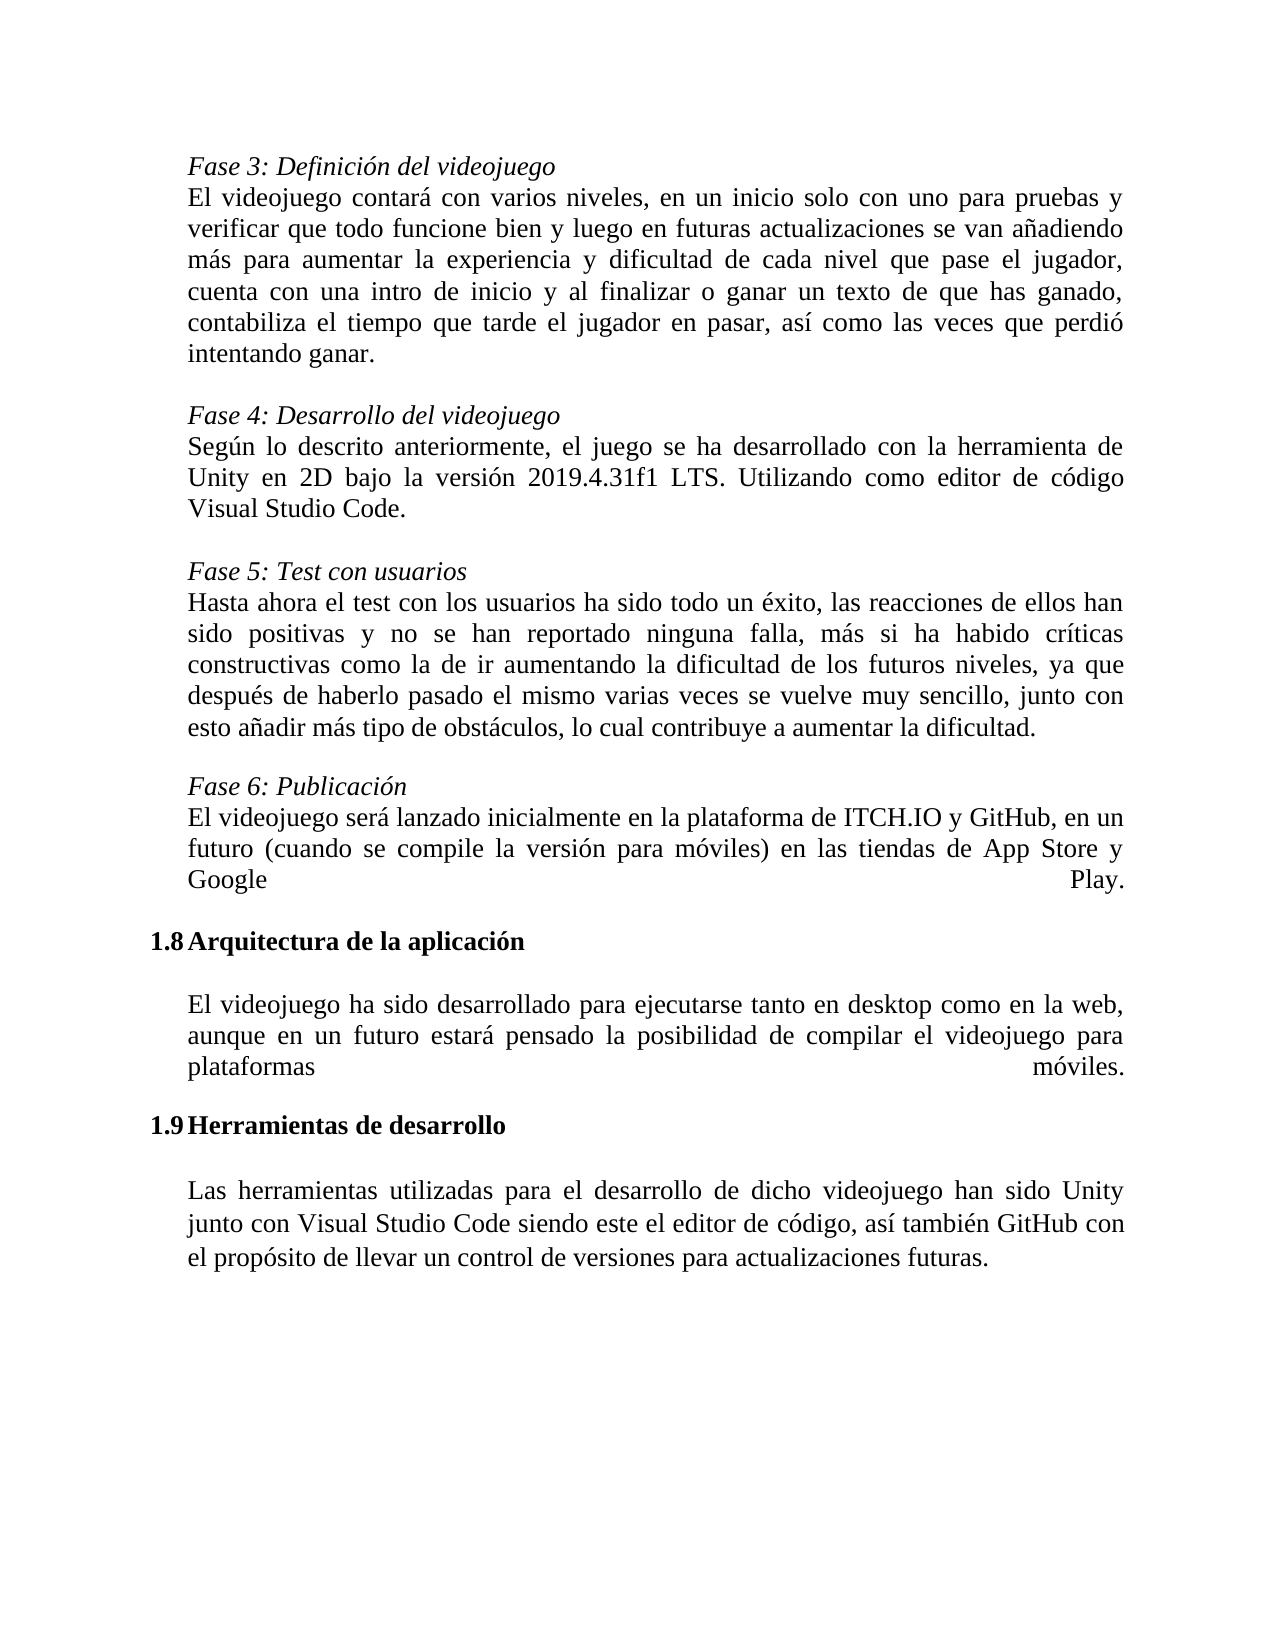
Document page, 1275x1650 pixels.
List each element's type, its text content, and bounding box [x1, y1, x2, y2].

list Según lo descrito anteriormente, el juego se ha desarrollado con la herramienta de Unity en 2D bajo la versión 2019.4.31f1 LTS. Utilizando como editor de código Visual Studio Code. [187, 430, 1125, 524]
list Hasta ahora el test con los usuarios ha sido todo un éxito, las reacciones de ellos han sido positivas y no se han reportado ninguna falla, más si ha habido críticas constructivas como la de ir aumentando la dificultad de los futuros niveles, ya que después de haberlo pasado el mismo varias veces se vuelve muy sencillo, junto con esto añadir más tipo de obstáculos, lo cual contribuye a aumentar la dificultad. [187, 586, 1125, 742]
list El videojuego contará con varios niveles, en un inicio solo con uno para pruebas y verificar que todo funcione bien y luego en futuras actualizaciones se van añadiendo más para aumentar la experiencia y dificultad de cada nivel que pase el jugador, cuenta con una intro de inicio y al finalizar o ganar un texto de que has ganado, contabiliza el tiempo que tarde el jugador en pasar, así como las veces que perdió intentando ganar. [187, 181, 1125, 368]
list Fase 5: Test con usuarios [187, 555, 1125, 586]
list Las herramientas utilizadas para el desarrollo de dicho videojuego han sido Unity junto con Visual Studio Code siendo este el editor de código, así también GitHub con el propósito de llevar un control de versiones para actualizaciones futuras. [187, 1174, 1125, 1272]
list Herramientas de desarrollo [150, 1109, 1125, 1140]
list Fase 6: Publicación [187, 770, 1125, 801]
list Fase 3: Definición del videojuego [187, 150, 1125, 181]
list Arquitectura de la aplicación [150, 926, 1125, 957]
list Fase 4: Desarrollo del videojuego [187, 399, 1125, 430]
list El videojuego será lanzado inicialmente en la plataforma de ITCH.IO y GitHub, en un futuro (cuando se compile la versión para móviles) en las tiendas de App Store y Google Play. [187, 801, 1125, 926]
list El videojuego ha sido desarrollado para ejecutarse tanto en desktop como en la web, aunque en un futuro estará pensado la posibilidad de compilar el videojuego para plataformas móviles. [187, 988, 1125, 1109]
